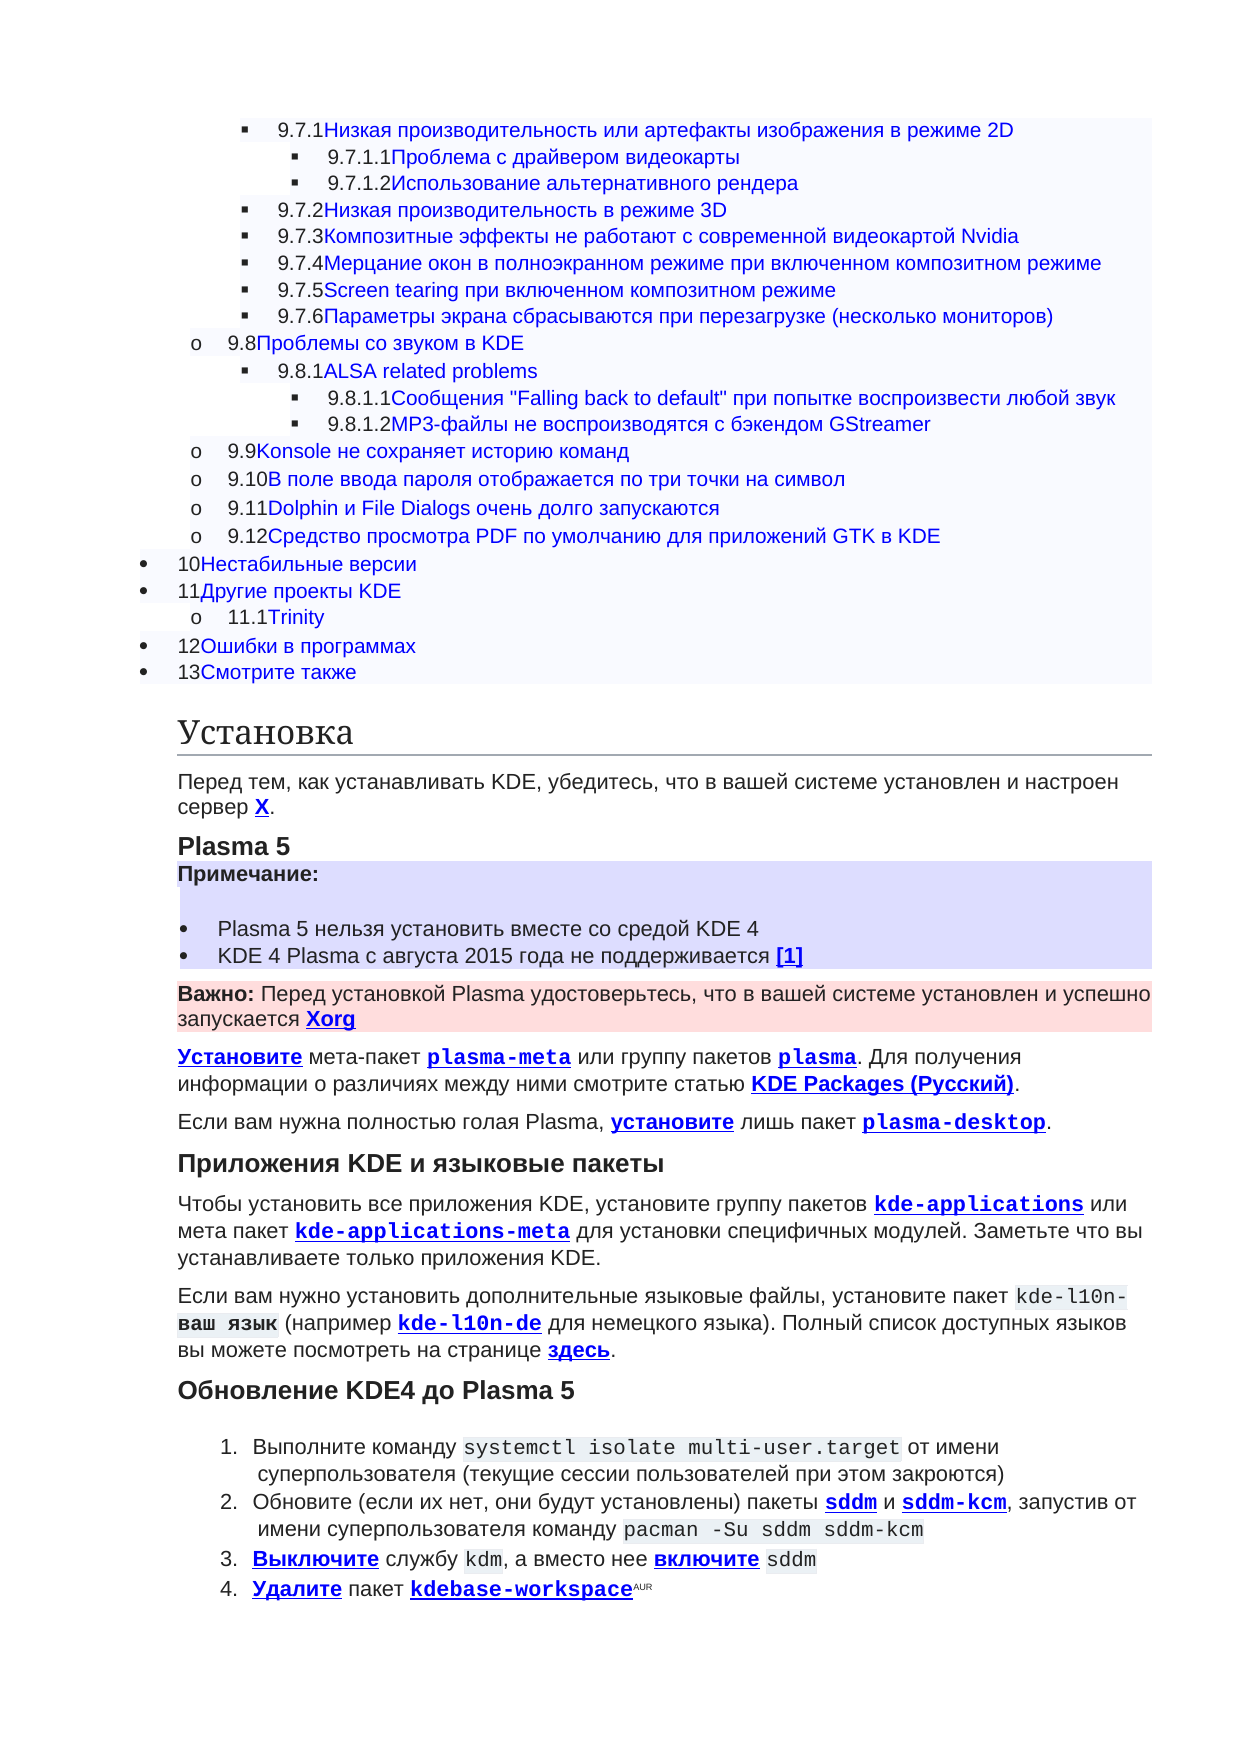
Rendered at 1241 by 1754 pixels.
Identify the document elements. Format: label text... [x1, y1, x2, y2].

list Выключите службу kdm, а вместо нее включите sddm [220, 1546, 1152, 1573]
list 9.7.2Низкая производительность в режиме 3D [240, 198, 1152, 222]
list 10Нестабильные версии [140, 552, 1152, 576]
text Если вам нужно установить дополнительные языковые файлы, установите пакет kde-l10n-ваш язык (например kde-l10n-de для немецкого языка). Полный список доступных языков вы можете посмотреть на странице здесь. [177, 1283, 1152, 1362]
list 9.8.1.1Сообщения "Falling back to default" при попытке воcпроизвести любой звук [290, 386, 1152, 409]
list 9.12Средство просмотра PDF по умолчанию для приложений GTK в KDE [190, 524, 1152, 549]
list 9.11Dolphin и File Dialogs очень долго запускаются [190, 495, 1152, 521]
text Перед тем, как устанавливать KDE, убедитесь, что в вашей системе установлен и настроен сервер X. [177, 768, 1152, 819]
text Важно: Перед установкой Plasma удостоверьтесь, что в вашей системе установлен и успешно запускается Xorg [177, 981, 1152, 1032]
list 13Смотрите также [140, 660, 1152, 684]
list 12Ошибки в программах [140, 633, 1152, 657]
list 9.7.1.2Использование альтернативного рендера [290, 171, 1152, 195]
list 9.7.6Параметры экрана сбрасываются при перезагрузке (несколько мониторов) [240, 304, 1152, 328]
text Установка [177, 709, 1152, 754]
list Plasma 5 нельзя установить вместе со средой KDE 4 [180, 916, 1152, 941]
text Чтобы установить все приложения KDE, установите группу пакетов kde-applications или мета пакет kde-applications-meta для установки специфичных модулей. Заметьте что вы устанавливаете только приложения KDE. [177, 1191, 1152, 1270]
text Приложения KDE и языковые пакеты [177, 1148, 1152, 1178]
list 9.8.1.2MP3-файлы не воспроизводятся с бэкендом GStreamer [290, 412, 1152, 436]
list 9.7.4Мерцание окон в полноэкранном режиме при включенном композитном режиме [240, 251, 1152, 275]
list 9.7.3Композитные эффекты не работают с современной видеокартой Nvidia [240, 224, 1152, 248]
list Выполните команду systemctl isolate multi-user.target от имени суперпользователя (текущие сессии пользователей при этом закроются) [220, 1434, 1152, 1487]
list 9.7.1Низкая производительность или артефакты изображения в режиме 2D [240, 118, 1152, 142]
text Примечание: [177, 861, 1152, 887]
list 9.9Konsole не сохраняет историю команд [190, 439, 1152, 464]
list 9.8Проблемы со звуком в KDE [190, 331, 1152, 356]
list KDE 4 Plasma с августа 2015 года не поддерживается [1] [180, 943, 1152, 969]
text Если вам нужна полностью голая Plasma, установите лишь пакет plasma-desktop. [177, 1109, 1152, 1136]
text Установите мета-пакет plasma-meta или группу пакетов plasma. Для получения информации о различиях между ними смотрите статью KDE Packages (Русский). [177, 1044, 1152, 1096]
list 9.7.5Screen tearing при включенном композитном режиме [240, 277, 1152, 302]
text Обновление KDE4 до Plasma 5 [177, 1375, 1152, 1405]
list 9.7.1.1Проблема с драйвером видеокарты [290, 145, 1152, 169]
list Удалите пакет kdebase-workspaceAUR [220, 1576, 1152, 1603]
list 11Другие проекты KDE [140, 578, 1152, 603]
list 9.8.1ALSA related problems [240, 359, 1152, 383]
list Обновите (если их нет, они будут установлены) пакеты sddm и sddm-kcm, запустив от имени суперпользователя команду pacman -Su sddm sddm-kcm [220, 1489, 1152, 1543]
list 9.10В поле ввода пароля отображается по три точки на символ [190, 467, 1152, 493]
text Plasma 5 [177, 831, 1152, 861]
list 11.1Trinity [190, 605, 1152, 631]
